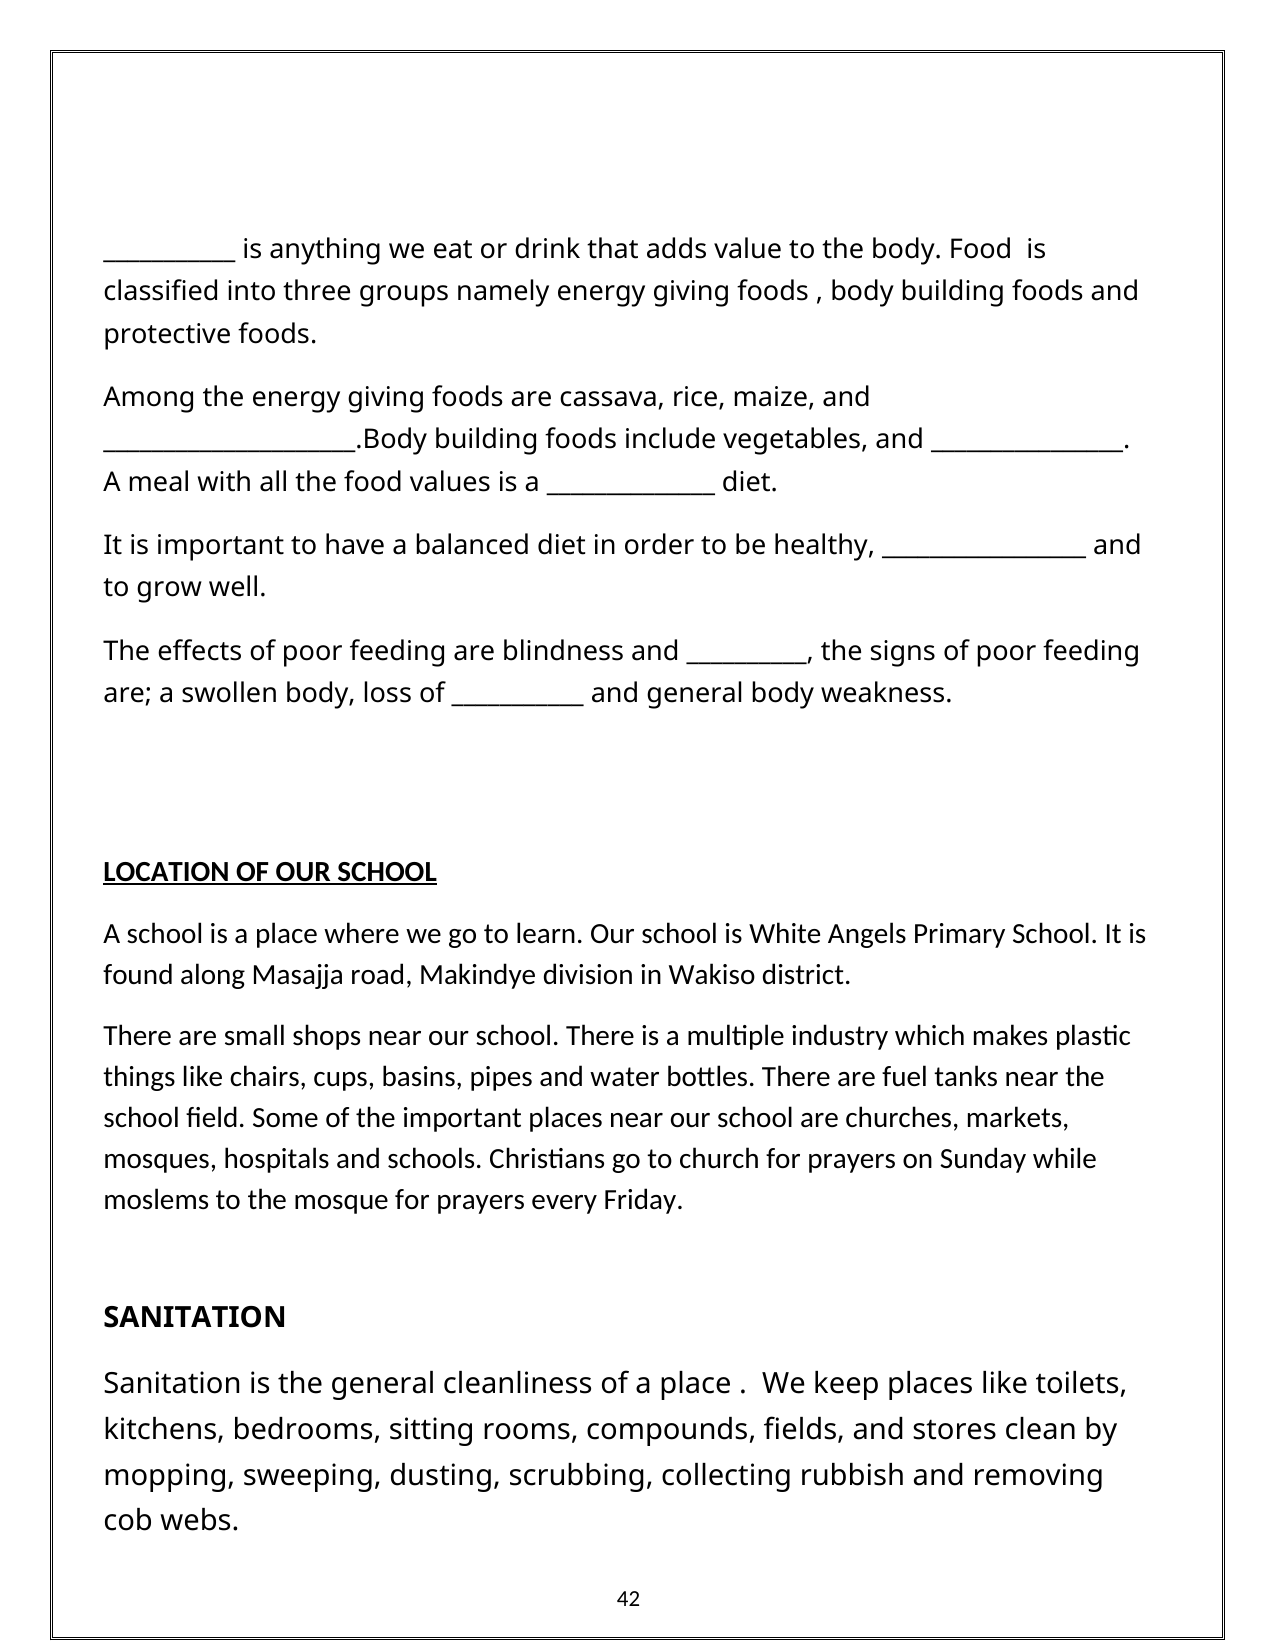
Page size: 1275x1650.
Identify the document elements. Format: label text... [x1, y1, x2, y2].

text Sanitation is the general cleanliness of a place . We keep places like toilets, kitchens, bedrooms, sitting rooms, compounds, fields, and stores clean by mopping, sweeping, dusting, scrubbing, collecting rubbish and removing cob webs. [103, 1362, 1153, 1539]
text The effects of poor feeding are blindness and __________, the signs of poor feeding are; a swollen body, loss of ___________ and general body weakness. [103, 631, 1153, 710]
text ___________ is anything we eat or drink that adds value to the body. Food is classified into three groups namely energy giving foods , body building foods and protective foods. [103, 229, 1153, 351]
text It is important to have a balanced diet in order to be healthy, _________________ and to grow well. [103, 526, 1153, 605]
text Among the energy giving foods are cassava, rice, maize, and _____________________.Body building foods include vegetables, and ________________. A meal with all the food values is a ______________ diet. [103, 377, 1153, 499]
text SANITATION [103, 1296, 1153, 1336]
text LOCATION OF OUR SCHOOL [103, 853, 1153, 889]
text There are small shops near our school. There is a multiple industry which makes plastic things like chairs, cups, basins, pipes and water bottles. There are fuel tanks near the school field. Some of the important places near our school are churches, markets, mosques, hospitals and schools. Christians go to church for prayers on Sunday while moslems to the mosque for prayers every Friday. [103, 1017, 1153, 1217]
text A school is a place where we go to learn. Our school is White Angels Primary School. It is found along Masajja road, Makindye division in Wakiso district. [103, 915, 1153, 991]
